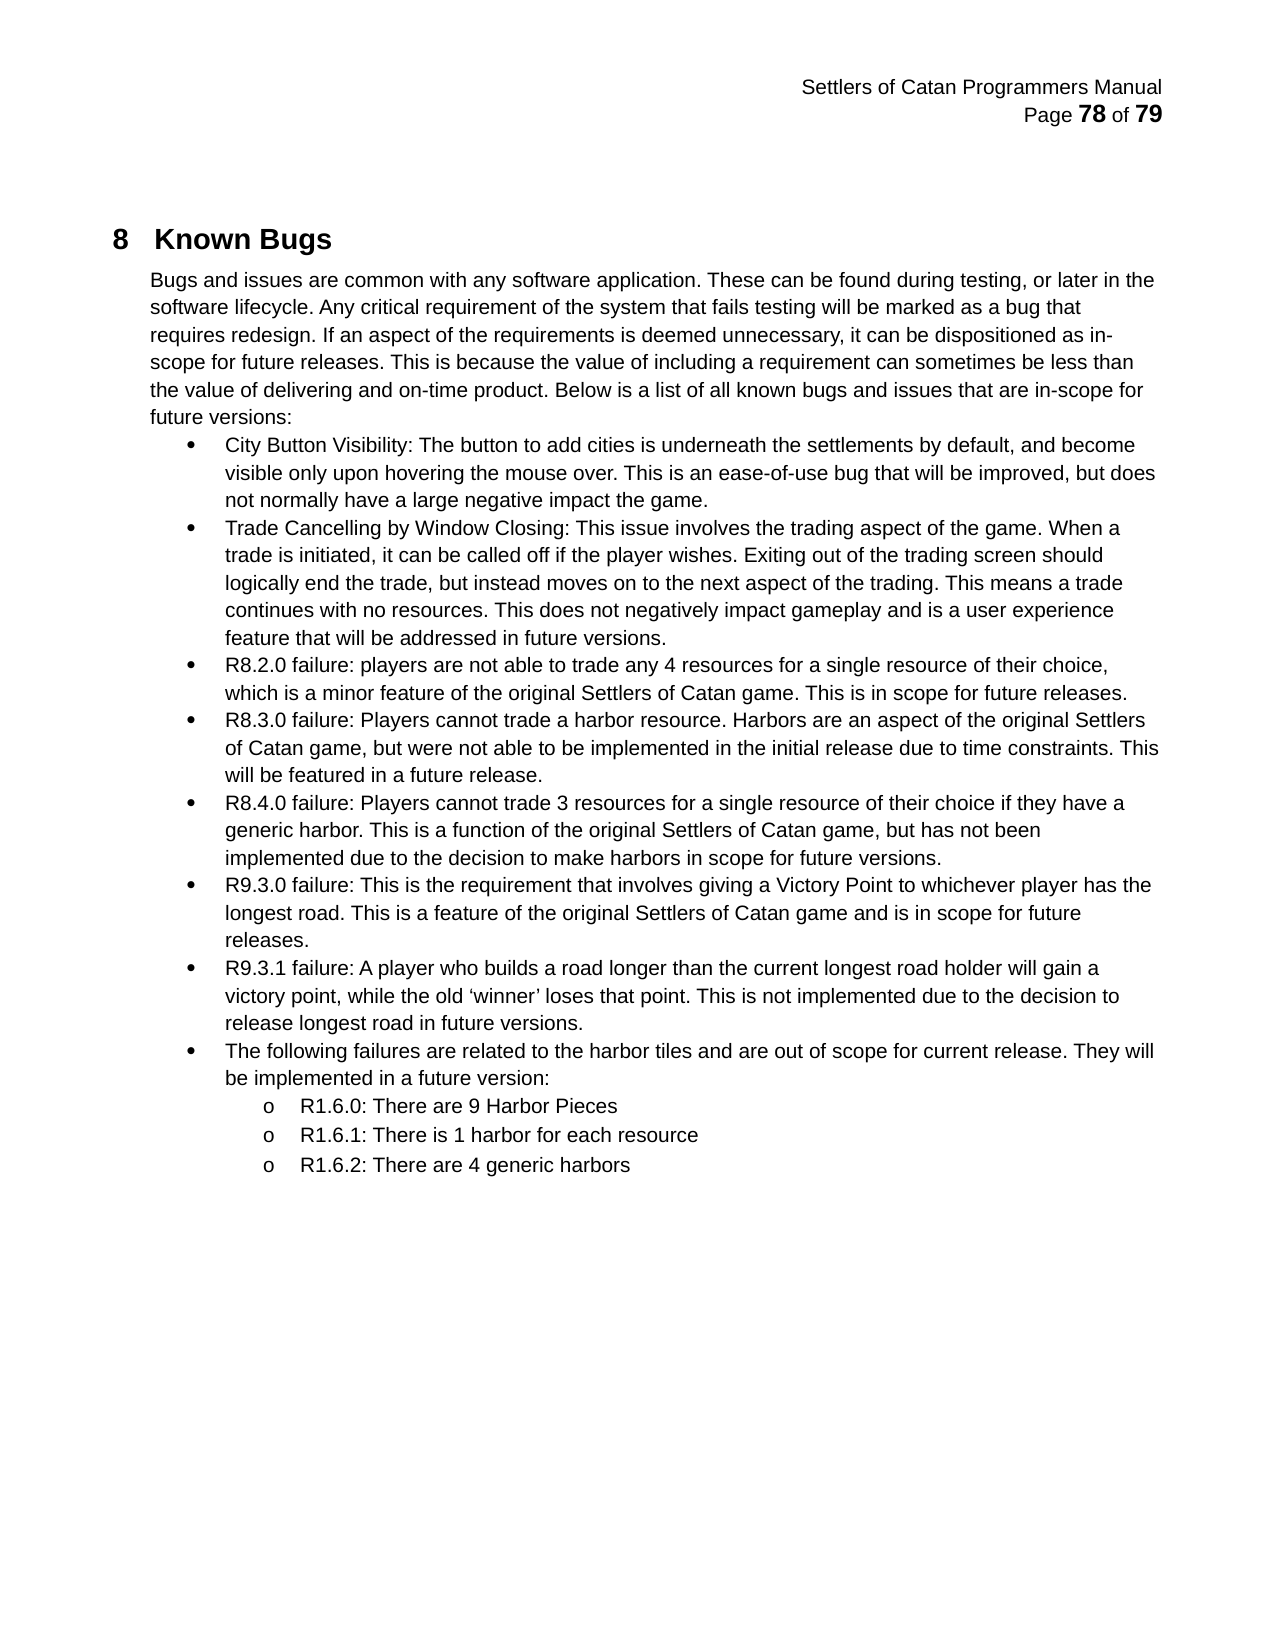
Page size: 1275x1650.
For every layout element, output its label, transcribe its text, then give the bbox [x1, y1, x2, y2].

list The following failures are related to the harbor tiles and are out of scope for current release. They will be implemented in a future version: [187, 1038, 1162, 1090]
subtitle Known Bugs [112, 222, 1162, 255]
list R9.3.0 failure: This is the requirement that involves giving a Victory Point to whichever player has the longest road. This is a feature of the original Settlers of Catan game and is in scope for future releases. [187, 873, 1162, 952]
list R9.3.1 failure: A player who builds a road longer than the current longest road holder will gain a victory point, while the old ‘winner’ loses that point. This is not implemented due to the decision to release longest road in future versions. [187, 956, 1162, 1035]
list R1.6.0: There are 9 Harbor Pieces [262, 1093, 1162, 1119]
list City Button Visibility: The button to add cities is underneath the settlements by default, and become visible only upon hovering the mouse over. This is an ease-of-use bug that will be improved, but does not normally have a large negative impact the game. [187, 433, 1162, 512]
text Bugs and issues are common with any software application. These can be found during testing, or later in the software lifecycle. Any critical requirement of the system that fails testing will be marked as a bug that requires redesign. If an aspect of the requirements is deemed unnecessary, it can be dispositioned as in-scope for future releases. This is because the value of including a requirement can sometimes be less than the value of delivering and on-time product. Below is a list of all known bugs and issues that are in-scope for future versions: [150, 268, 1162, 429]
list R8.4.0 failure: Players cannot trade 3 resources for a single resource of their choice if they have a generic harbor. This is a function of the original Settlers of Catan game, but has not been implemented due to the decision to make harbors in scope for future versions. [187, 791, 1162, 870]
list R1.6.2: There are 4 generic harbors [262, 1153, 1162, 1179]
list R8.2.0 failure: players are not able to trade any 4 resources for a single resource of their choice, which is a minor feature of the original Settlers of Catan game. This is in scope for future releases. [187, 653, 1162, 704]
list R8.3.0 failure: Players cannot trade a harbor resource. Harbors are an aspect of the original Settlers of Catan game, but were not able to be implemented in the initial release due to time constraints. This will be featured in a future release. [187, 708, 1162, 787]
list Trade Cancelling by Window Closing: This issue involves the trading aspect of the game. When a trade is initiated, it can be called off if the player wishes. Exiting out of the trading screen should logically end the trade, but instead moves on to the next aspect of the trading. This means a trade continues with no resources. This does not negatively impact gameplay and is a user experience feature that will be addressed in future versions. [187, 515, 1162, 649]
list R1.6.1: There is 1 harbor for each resource [262, 1123, 1162, 1149]
